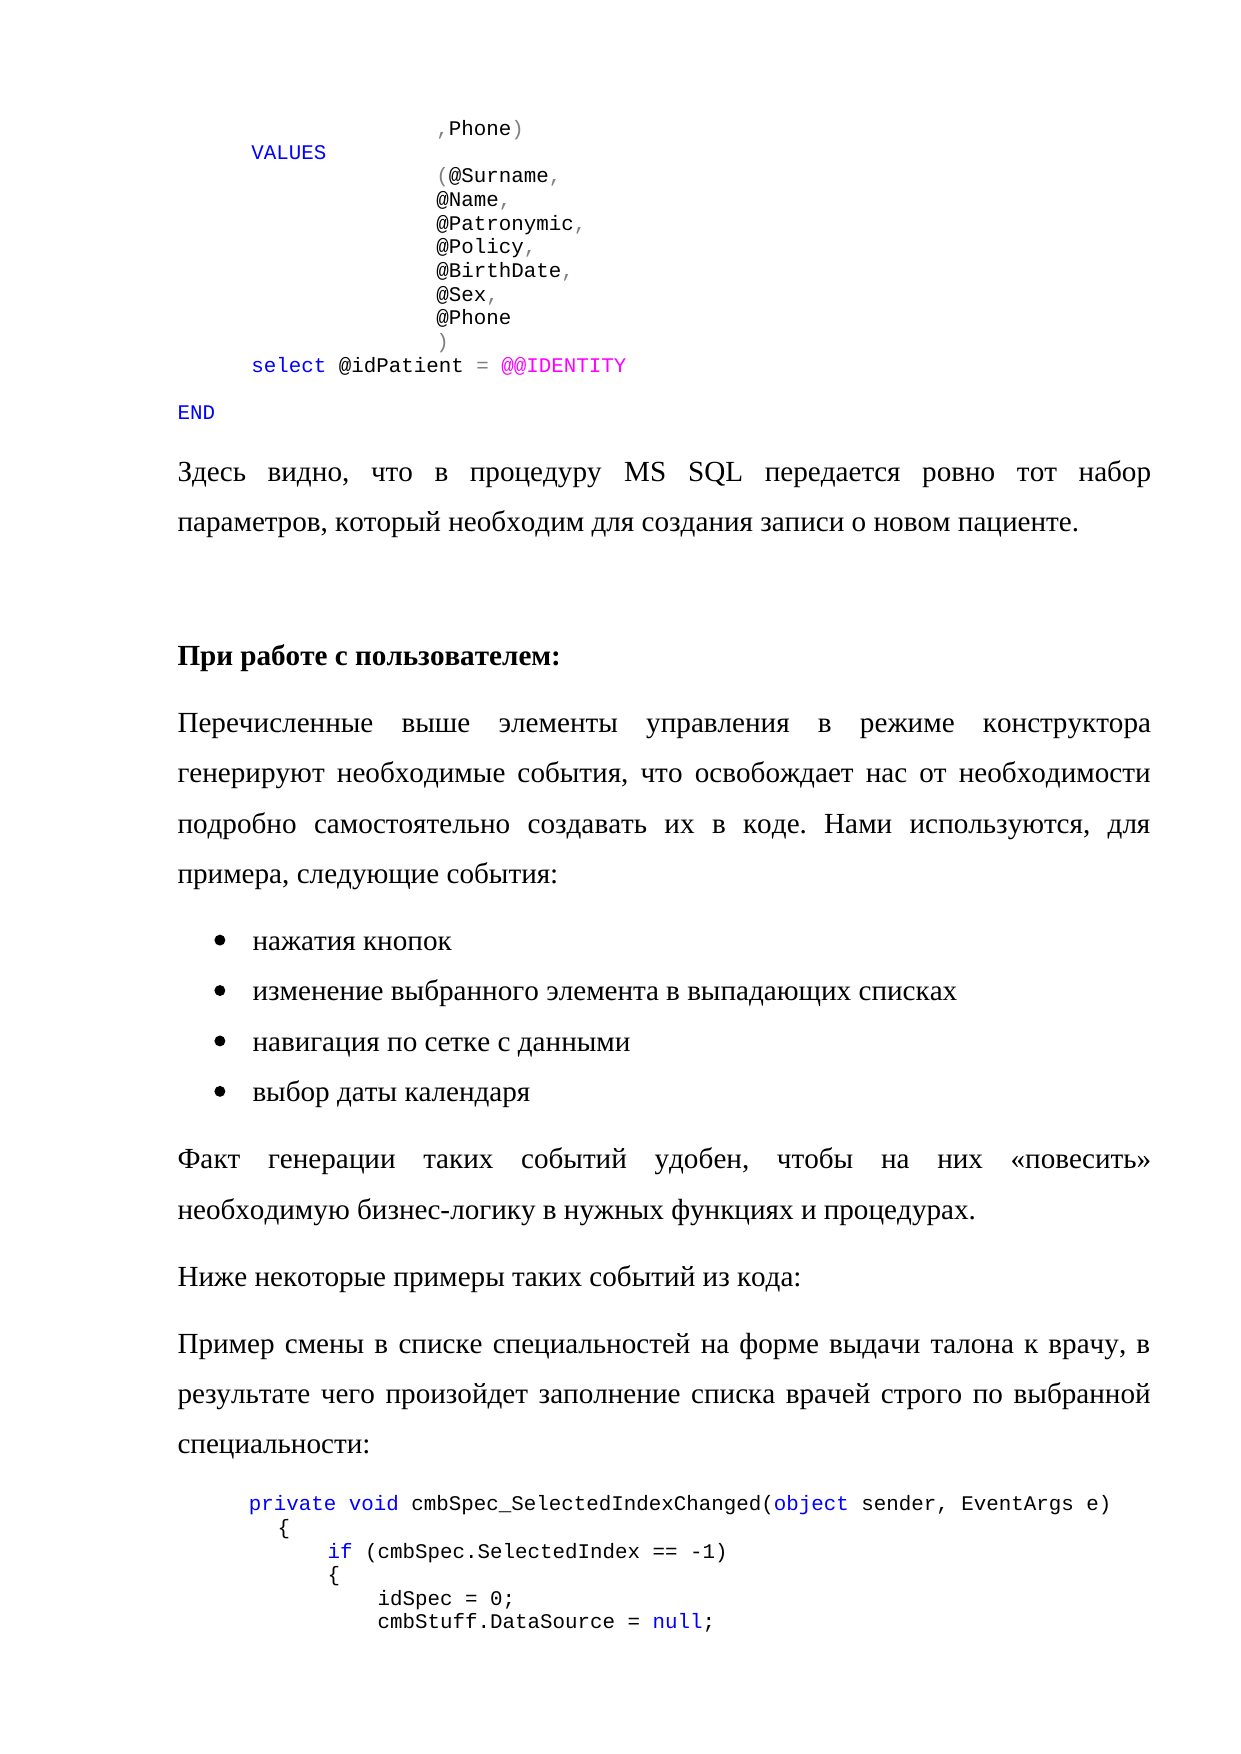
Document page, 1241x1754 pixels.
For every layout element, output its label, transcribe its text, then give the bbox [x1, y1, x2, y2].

text Перечисленные выше элементы управления в режиме конструктора генерируют необходимые события, что освобождает нас от необходимости подробно самостоятельно создавать их в коде. Нами используются, для примера, следующие события: [177, 705, 1152, 890]
list изменение выбранного элемента в выпадающих списках [215, 973, 1152, 1007]
text Ниже некоторые примеры таких событий из кода: [177, 1259, 1152, 1292]
text (@Surname, [177, 165, 1152, 189]
list навигация по сетке с данными [215, 1024, 1152, 1058]
text select @idPatient = @@IDENTITY [177, 354, 1152, 378]
text @BirthDate, [177, 260, 1152, 284]
text ,Phone) [177, 118, 1152, 142]
list выбор даты календаря [215, 1074, 1152, 1108]
text При работе с пользователем: [177, 638, 1152, 672]
text cmbStuff.DataSource = null; [177, 1612, 1152, 1635]
text ) [177, 331, 1152, 354]
text END [177, 402, 1152, 426]
text private void cmbSpec_SelectedIndexChanged(object sender, EventArgs e) [177, 1493, 1152, 1517]
text { [177, 1517, 1152, 1541]
list нажатия кнопок [215, 923, 1152, 957]
text { [177, 1564, 1152, 1588]
text @Name, [177, 189, 1152, 213]
text Факт генерации таких событий удобен, чтобы на них «повесить» необходимую бизнес-логику в нужных функциях и процедурах. [177, 1141, 1152, 1225]
text Здесь видно, что в процедуру MS SQL передается ровно тот набор параметров, который необходим для создания записи о новом пациенте. [177, 454, 1152, 538]
text Пример смены в списке специальностей на форме выдачи талона к врачу, в результате чего произойдет заполнение списка врачей строго по выбранной специальности: [177, 1326, 1152, 1460]
text idSpec = 0; [177, 1588, 1152, 1612]
text if (cmbSpec.SelectedIndex == -1) [177, 1541, 1152, 1564]
text @Patronymic, [177, 213, 1152, 236]
text @Policy, [177, 236, 1152, 260]
text @Phone [177, 307, 1152, 331]
text @Sex, [177, 284, 1152, 307]
text VALUES [177, 142, 1152, 165]
